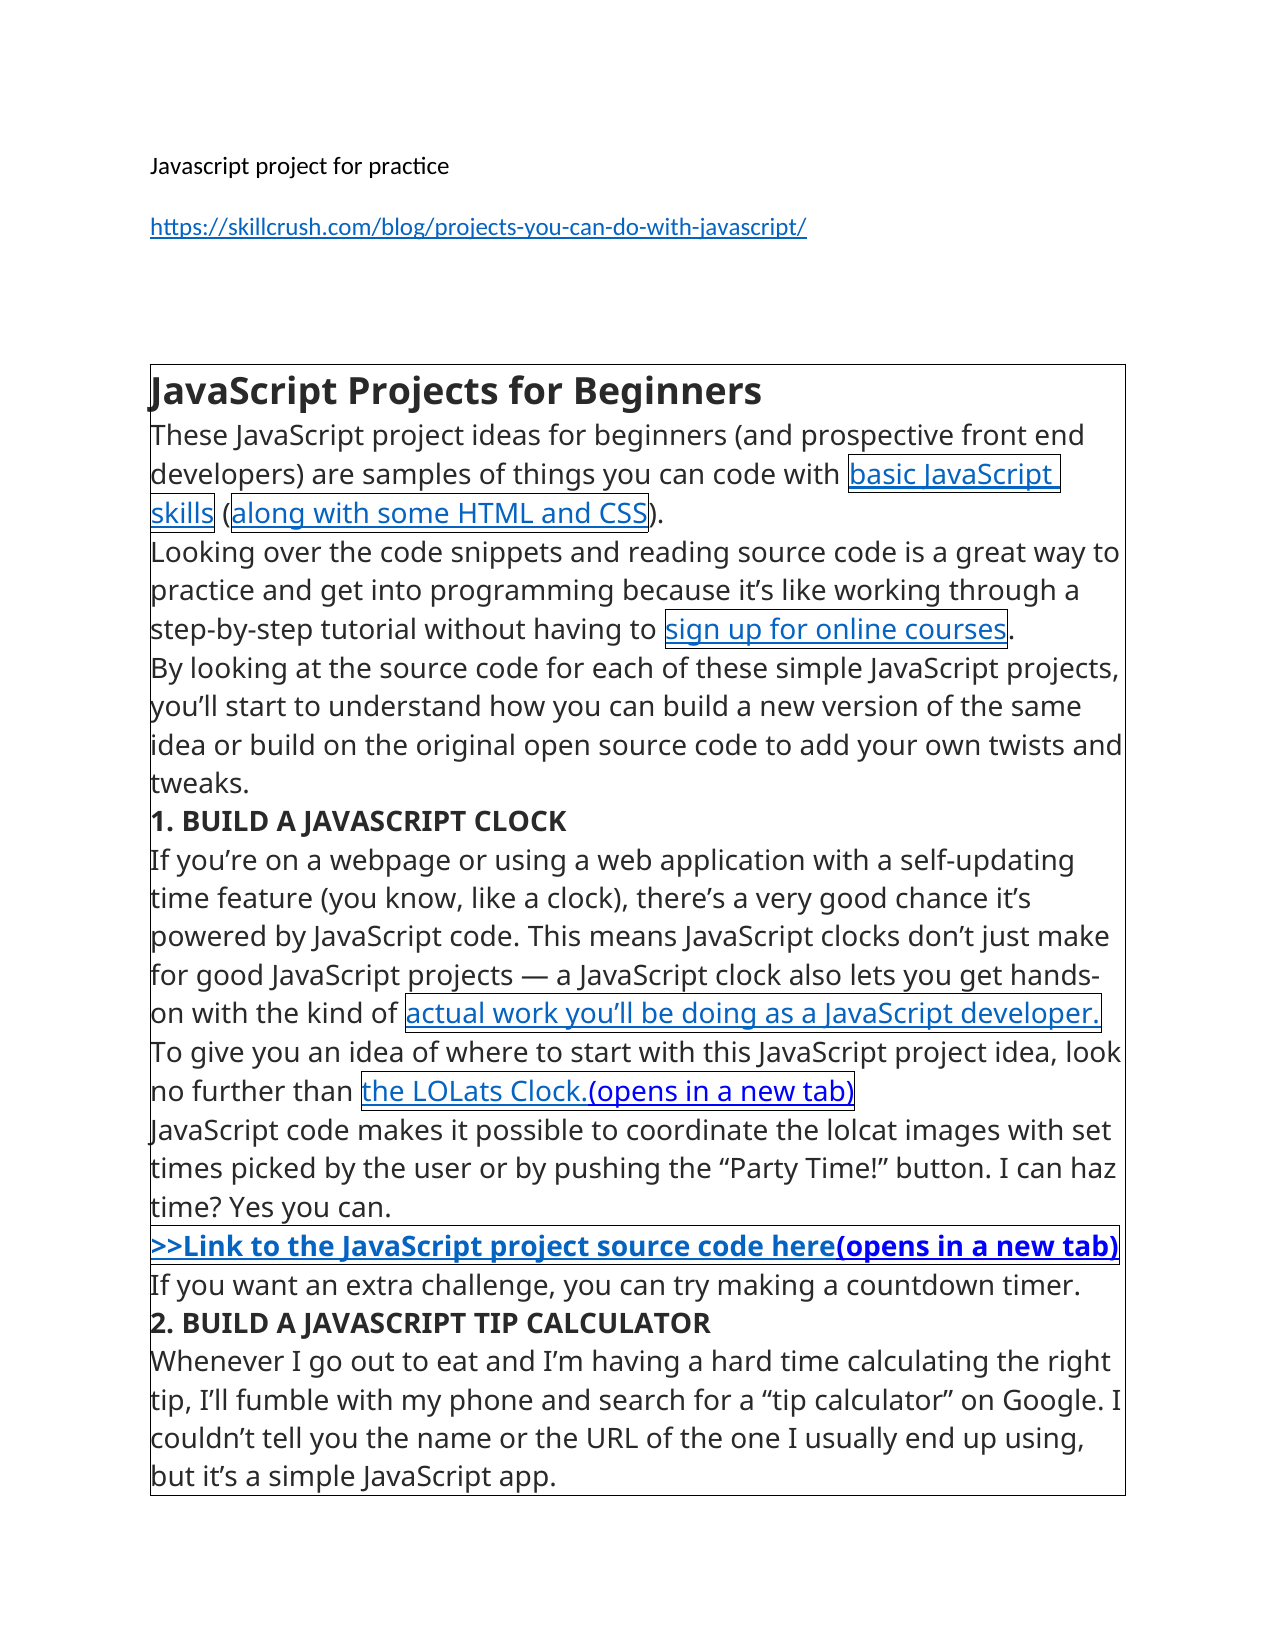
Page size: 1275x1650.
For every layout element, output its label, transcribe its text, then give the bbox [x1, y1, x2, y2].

text JavaScript code makes it possible to coordinate the lolcat images with set times picked by the user or by pushing the “Party Time!” button. I can haz time? Yes you can. [151, 1110, 1125, 1225]
text By looking at the source code for each of these simple JavaScript projects, you’ll start to understand how you can build a new version of the same idea or build on the original open source code to add your own twists and tweaks. [151, 648, 1125, 802]
text If you’re on a webpage or using a web application with a self-updating time feature (you know, like a clock), there’s a very good chance it’s powered by JavaScript code. This means JavaScript clocks don’t just make for good JavaScript projects — a JavaScript clock also lets you get hands-on with the kind of actual work you’ll be doing as a JavaScript developer. [151, 840, 1125, 1033]
text >>Link to the JavaScript project source code here(opens in a new tab) [151, 1226, 1119, 1258]
subtitle JavaScript Projects for Beginners [151, 365, 1125, 415]
text Whenever I go out to eat and I’m having a hard time calculating the right tip, I’ll fumble with my phone and search for a “tip calculator” on Google. I couldn’t tell you the name or the URL of the one I usually end up using, but it’s a simple JavaScript app. [151, 1341, 1125, 1495]
text If you want an extra challenge, you can try making a countdown timer. [151, 1265, 1125, 1303]
text https://skillcrush.com/blog/projects-you-can-do-with-javascript/ [150, 211, 1125, 242]
subtitle 1. BUILD A JAVASCRIPT CLOCK [151, 802, 1125, 840]
subtitle 2. BUILD A JAVASCRIPT TIP CALCULATOR [151, 1303, 1125, 1341]
text Javascript project for practice [150, 150, 1125, 181]
text To give you an idea of where to start with this JavaScript project idea, look no further than the LOLats Clock.(opens in a new tab) [151, 1033, 1125, 1110]
text These JavaScript project ideas for beginners (and prospective front end developers) are samples of things you can code with basic JavaScript skills (along with some HTML and CSS). [151, 415, 1125, 532]
text Looking over the code snippets and reading source code is a great way to practice and get into programming because it’s like working through a step-by-step tutorial without having to sign up for online courses. [151, 532, 1125, 648]
